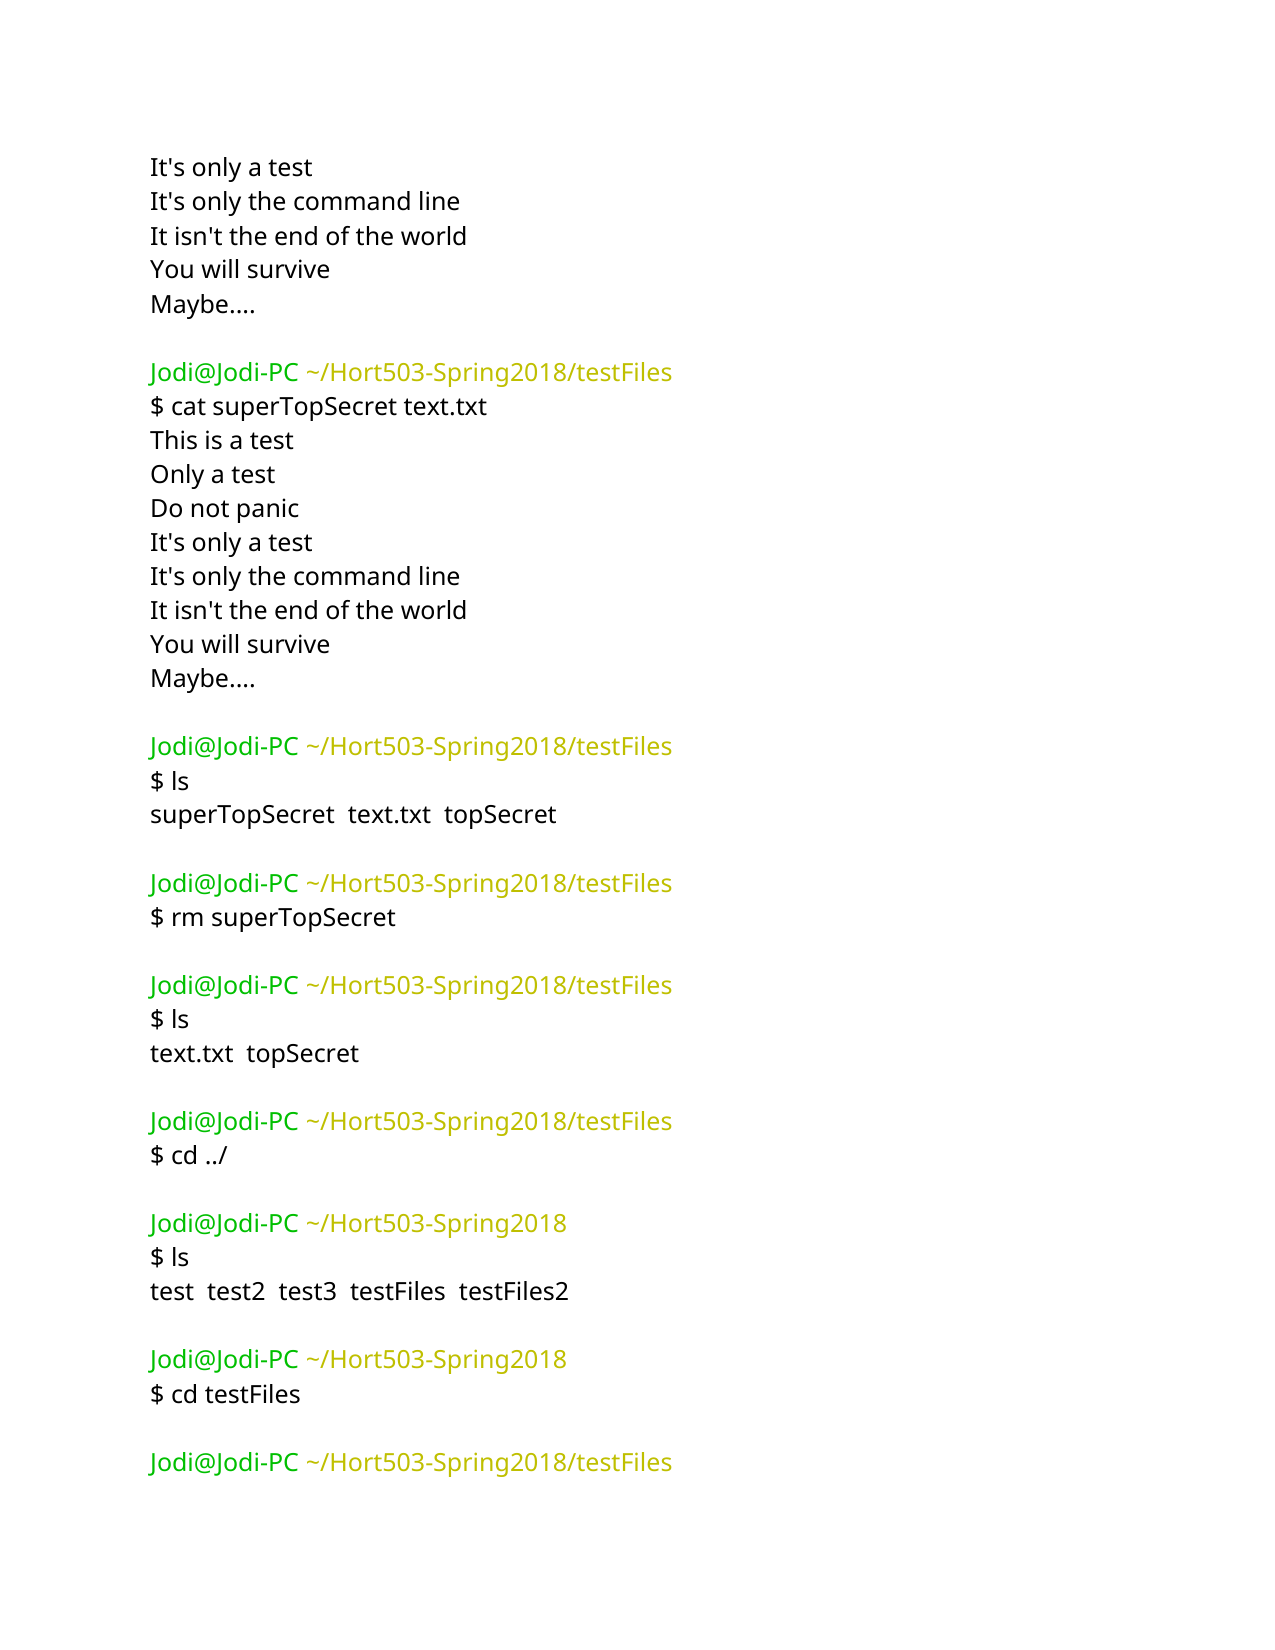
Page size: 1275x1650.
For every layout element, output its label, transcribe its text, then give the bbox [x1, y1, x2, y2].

text superTopSecret text.txt topSecret [150, 797, 1125, 831]
text It isn't the end of the world [150, 218, 1125, 252]
text Jodi@Jodi-PC ~/Hort503-Spring2018/testFiles [150, 729, 1125, 763]
text $ ls [150, 763, 1125, 797]
text It's only the command line [150, 184, 1125, 218]
text $ ls [150, 1002, 1125, 1036]
text Maybe.... [150, 661, 1125, 695]
text $ rm superTopSecret [150, 899, 1125, 933]
text Jodi@Jodi-PC ~/Hort503-Spring2018/testFiles [150, 1104, 1125, 1138]
text It's only a test [150, 150, 1125, 184]
text It isn't the end of the world [150, 593, 1125, 627]
text $ cat superTopSecret text.txt [150, 388, 1125, 422]
text You will survive [150, 627, 1125, 661]
text It's only a test [150, 525, 1125, 559]
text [150, 354, 1125, 388]
text $ ls [150, 1240, 1125, 1274]
text It's only the command line [150, 559, 1125, 593]
text Jodi@Jodi-PC ~/Hort503-Spring2018/testFiles [150, 865, 1125, 899]
text test test2 test3 testFiles testFiles2 [150, 1274, 1125, 1308]
text $ cd ../ [150, 1138, 1125, 1172]
text Jodi@Jodi-PC ~/Hort503-Spring2018/testFiles [150, 967, 1125, 1002]
text Do not panic [150, 491, 1125, 525]
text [150, 1444, 1125, 1478]
text $ cd testFiles [150, 1376, 1125, 1410]
text This is a test [150, 422, 1125, 457]
text Maybe.... [150, 286, 1125, 320]
text Jodi@Jodi-PC ~/Hort503-Spring2018 [150, 1342, 1125, 1376]
text Only a test [150, 457, 1125, 491]
text You will survive [150, 252, 1125, 286]
text text.txt topSecret [150, 1036, 1125, 1070]
text Jodi@Jodi-PC ~/Hort503-Spring2018 [150, 1206, 1125, 1240]
